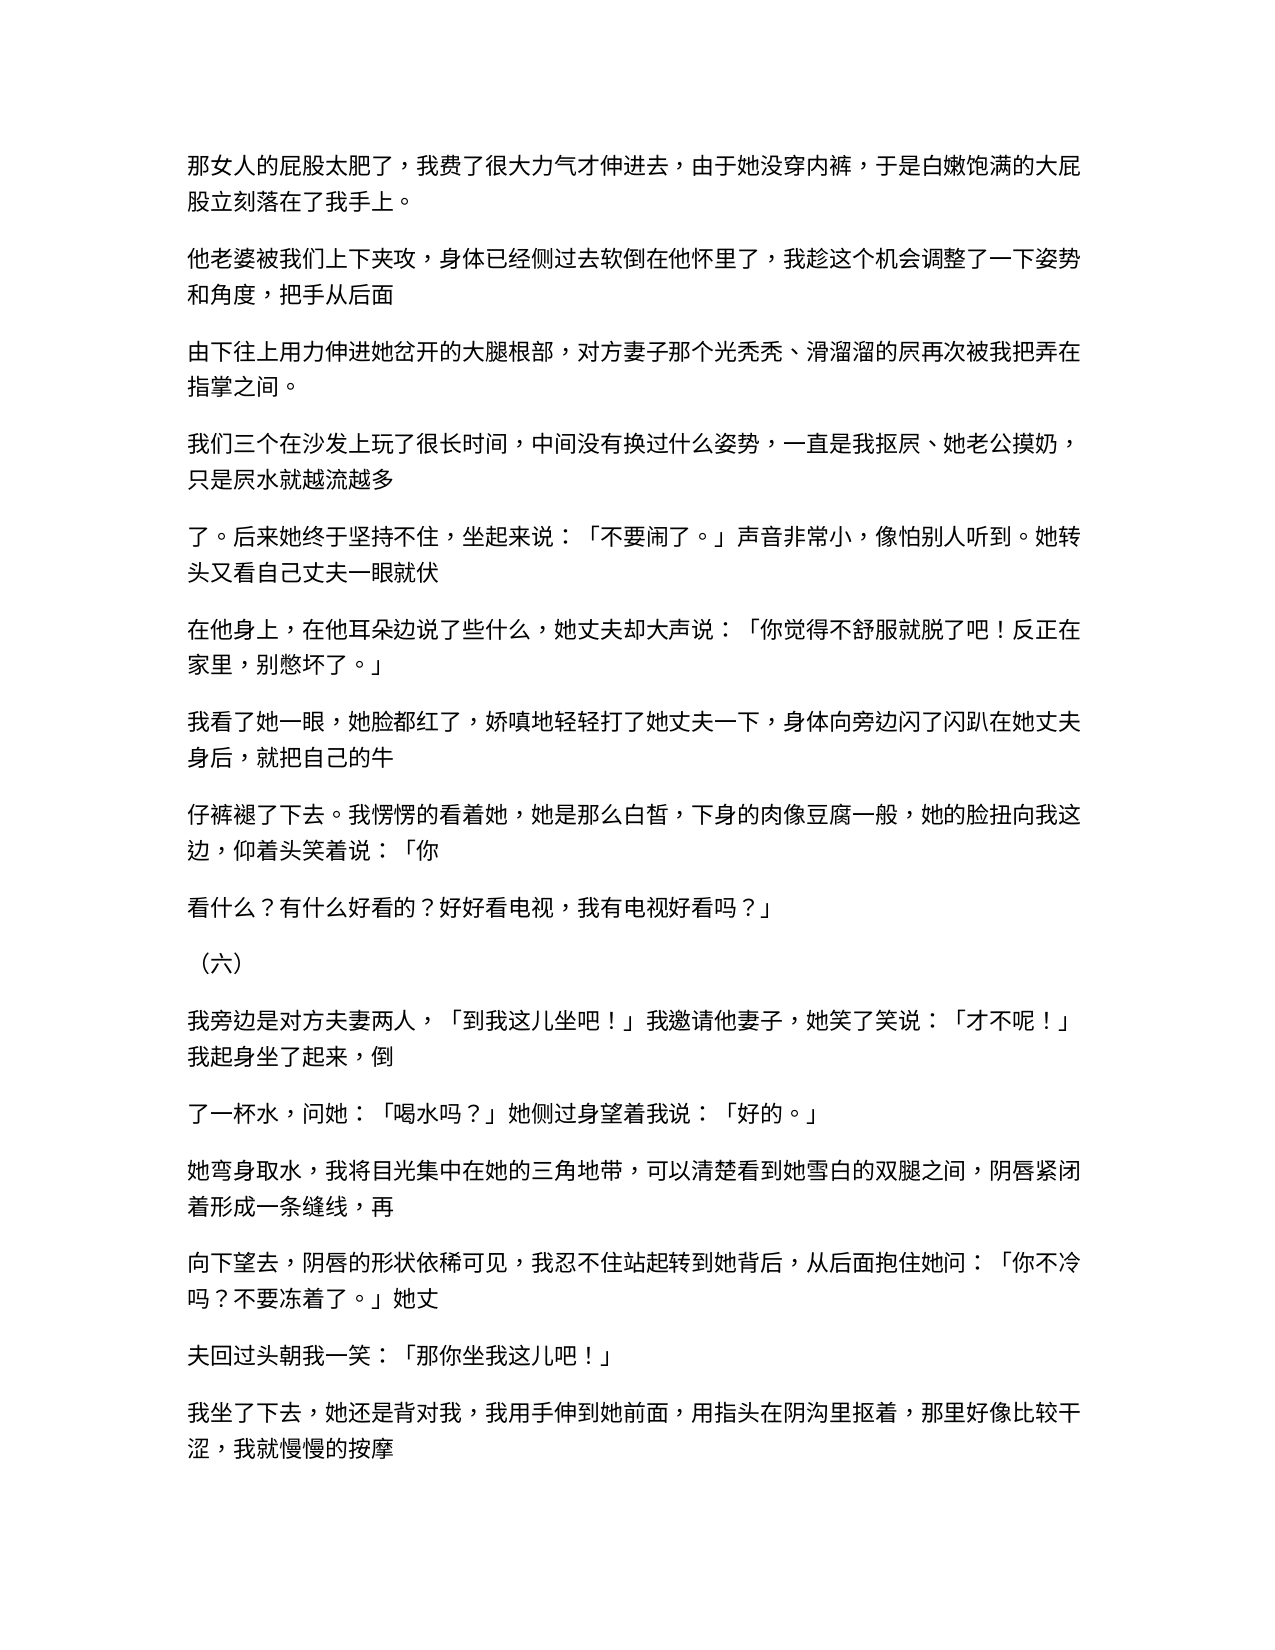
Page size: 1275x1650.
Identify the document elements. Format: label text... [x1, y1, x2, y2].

text 了。后来她终于坚持不住，坐起来说：「不要闹了。」声音非常小，像怕别人听到。她转头又看自己丈夫一眼就伏 [187, 521, 1087, 588]
text 我看了她一眼，她脸都红了，娇嗔地轻轻打了她丈夫一下，身体向旁边闪了闪趴在她丈夫身后，就把自己的牛 [187, 706, 1087, 773]
text 我坐了下去，她还是背对我，我用手伸到她前面，用指头在阴沟里抠着，那里好像比较干涩，我就慢慢的按摩 [187, 1397, 1087, 1464]
text 她弯身取水，我将目光集中在她的三角地带，可以清楚看到她雪白的双腿之间，阴唇紧闭着形成一条缝线，再 [187, 1155, 1087, 1222]
text 由下往上用力伸进她岔开的大腿根部，对方妻子那个光秃秃、滑溜溜的屄再次被我把弄在指掌之间。 [187, 335, 1087, 403]
text 仔裤褪了下去。我愣愣的看着她，她是那么白皙，下身的肉像豆腐一般，她的脸扭向我这边，仰着头笑着说：「你 [187, 799, 1087, 866]
text 那女人的屁股太肥了，我费了很大力气才伸进去，由于她没穿内裤，于是白嫩饱满的大屁股立刻落在了我手上。 [187, 150, 1087, 217]
text 我们三个在沙发上玩了很长时间，中间没有换过什么姿势，一直是我抠屄、她老公摸奶，只是屄水就越流越多 [187, 428, 1087, 495]
text （六） [187, 948, 1087, 980]
text 在他身上，在他耳朵边说了些什么，她丈夫却大声说：「你觉得不舒服就脱了吧！反正在家里，别憋坏了。」 [187, 613, 1087, 681]
text 了一杯水，问她：「喝水吗？」她侧过身望着我说：「好的。」 [187, 1098, 1087, 1129]
text 他老婆被我们上下夹攻，身体已经侧过去软倒在他怀里了，我趁这个机会调整了一下姿势和角度，把手从后面 [187, 243, 1087, 310]
text 看什么？有什么好看的？好好看电视，我有电视好看吗？」 [187, 892, 1087, 923]
text 向下望去，阴唇的形状依稀可见，我忍不住站起转到她背后，从后面抱住她问：「你不冷吗？不要冻着了。」她丈 [187, 1247, 1087, 1314]
text 我旁边是对方夫妻两人，「到我这儿坐吧！」我邀请他妻子，她笑了笑说：「才不呢！」我起身坐了起来，倒 [187, 1005, 1087, 1072]
text 夫回过头朝我一笑：「那你坐我这儿吧！」 [187, 1340, 1087, 1371]
